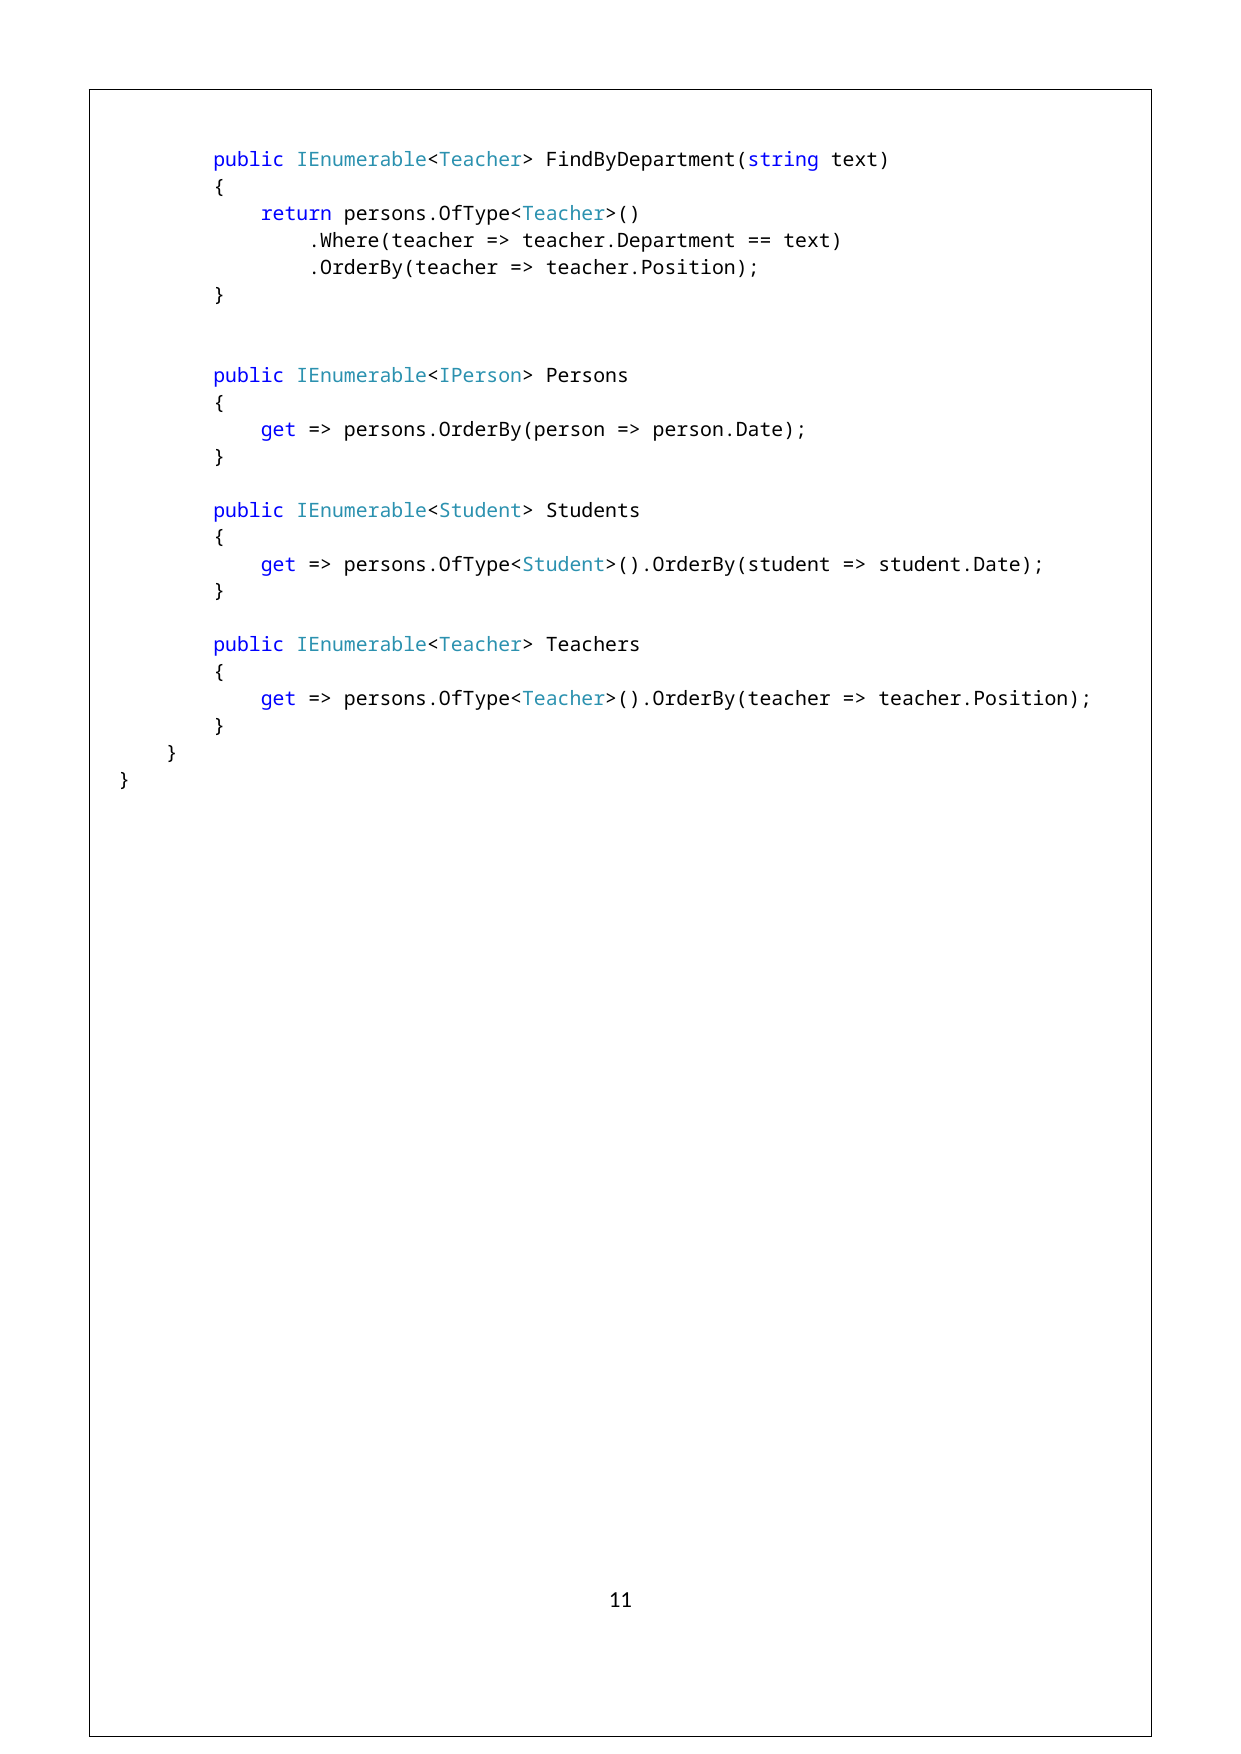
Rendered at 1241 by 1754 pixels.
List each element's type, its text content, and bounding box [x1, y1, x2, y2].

text public IEnumerable<Student> Students [118, 496, 1122, 523]
text { [118, 658, 1122, 685]
text get => persons.OfType<Student>().OrderBy(student => student.Date); [118, 550, 1122, 577]
text get => persons.OrderBy(person => person.Date); [118, 415, 1122, 442]
text } [118, 577, 1122, 604]
text { [118, 172, 1122, 199]
text return persons.OfType<Teacher>() [118, 199, 1122, 226]
text public IEnumerable<Teacher> Teachers [118, 631, 1122, 658]
text } [118, 739, 1122, 766]
text public IEnumerable<Teacher> FindByDepartment(string text) [118, 145, 1122, 172]
text public IEnumerable<IPerson> Persons [118, 361, 1122, 388]
text } [118, 280, 1122, 307]
text .OrderBy(teacher => teacher.Position); [118, 253, 1122, 280]
text } [118, 766, 1122, 793]
text { [118, 523, 1122, 550]
text { [118, 388, 1122, 415]
text } [118, 712, 1122, 739]
text } [118, 442, 1122, 469]
text .Where(teacher => teacher.Department == text) [118, 226, 1122, 253]
text get => persons.OfType<Teacher>().OrderBy(teacher => teacher.Position); [118, 685, 1122, 712]
